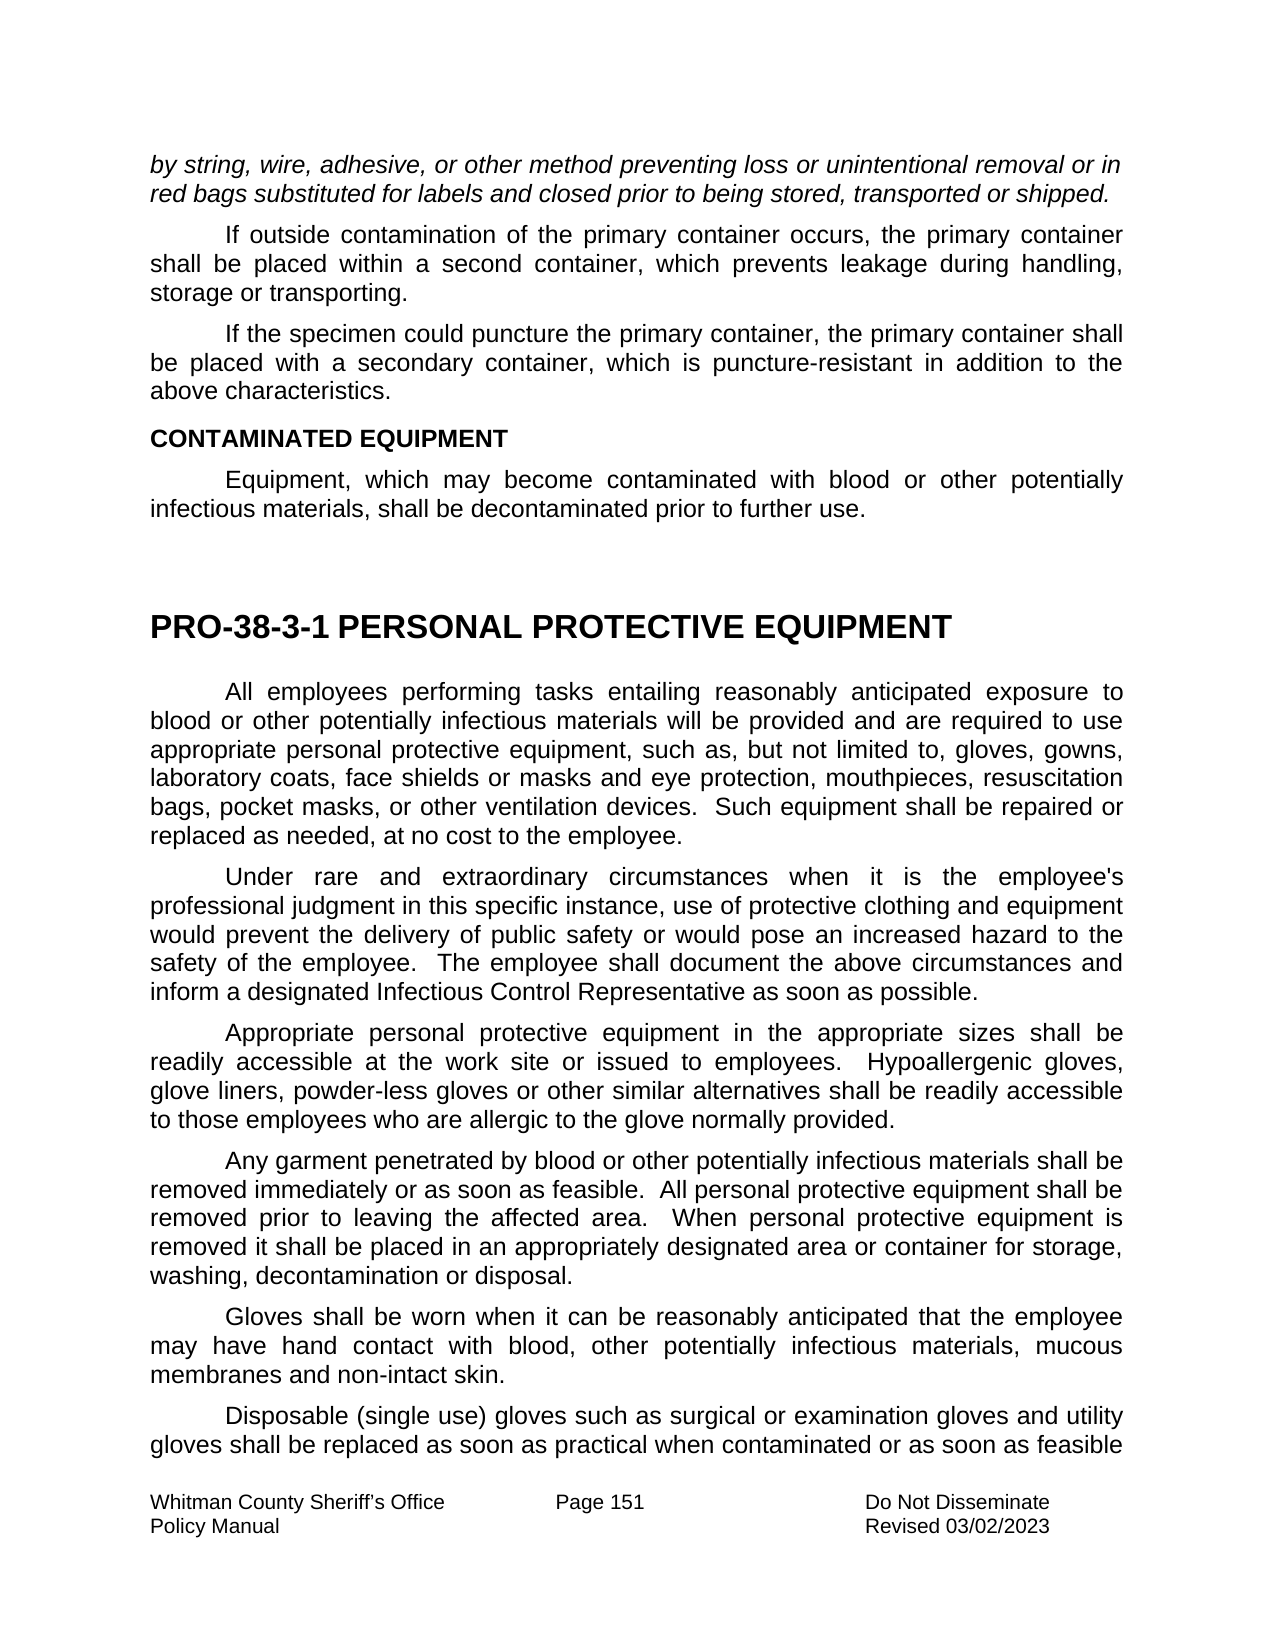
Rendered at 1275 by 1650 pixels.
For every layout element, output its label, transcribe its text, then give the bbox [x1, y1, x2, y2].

text Equipment, which may become contaminated with blood or other potentially infectious materials, shall be decontaminated prior to further use. [150, 465, 1125, 522]
text Any garment penetrated by blood or other potentially infectious materials shall be removed immediately or as soon as feasible. All personal protective equipment shall be removed prior to leaving the affected area. When personal protective equipment is removed it shall be placed in an appropriately designated area or container for storage, washing, decontamination or disposal. [150, 1146, 1125, 1290]
text CONTAMINATED EQUIPMENT [150, 424, 1125, 452]
text If the specimen could puncture the primary container, the primary container shall be placed with a secondary container, which is puncture-resistant in addition to the above characteristics. [150, 319, 1125, 405]
text If outside contamination of the primary container occurs, the primary container shall be placed within a second container, which prevents leakage during handling, storage or transporting. [150, 220, 1125, 306]
text Appropriate personal protective equipment in the appropriate sizes shall be readily accessible at the work site or issued to employees. Hypoallergenic gloves, glove liners, powder-less gloves or other similar alternatives shall be readily accessible to those employees who are allergic to the glove normally provided. [150, 1018, 1125, 1133]
text Gloves shall be worn when it can be reasonably anticipated that the employee may have hand contact with blood, other potentially infectious materials, mucous membranes and non-intact skin. [150, 1302, 1125, 1388]
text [150, 150, 1125, 207]
text Under rare and extraordinary circumstances when it is the employee's professional judgment in this specific instance, use of protective clothing and equipment would prevent the delivery of public safety or would pose an increased hazard to the safety of the employee. The employee shall document the above circumstances and inform a designated Infectious Control Representative as soon as possible. [150, 862, 1125, 1006]
text All employees performing tasks entailing reasonably anticipated exposure to blood or other potentially infectious materials will be provided and are required to use appropriate personal protective equipment, such as, but not limited to, gloves, gowns, laboratory coats, face shields or masks and eye protection, mouthpieces, resuscitation bags, pocket masks, or other ventilation devices. Such equipment shall be repaired or replaced as needed, at no cost to the employee. [150, 677, 1125, 850]
text PRO-38-3-1 PERSONAL PROTECTIVE EQUIPMENT [150, 607, 1125, 646]
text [150, 1401, 1125, 1458]
